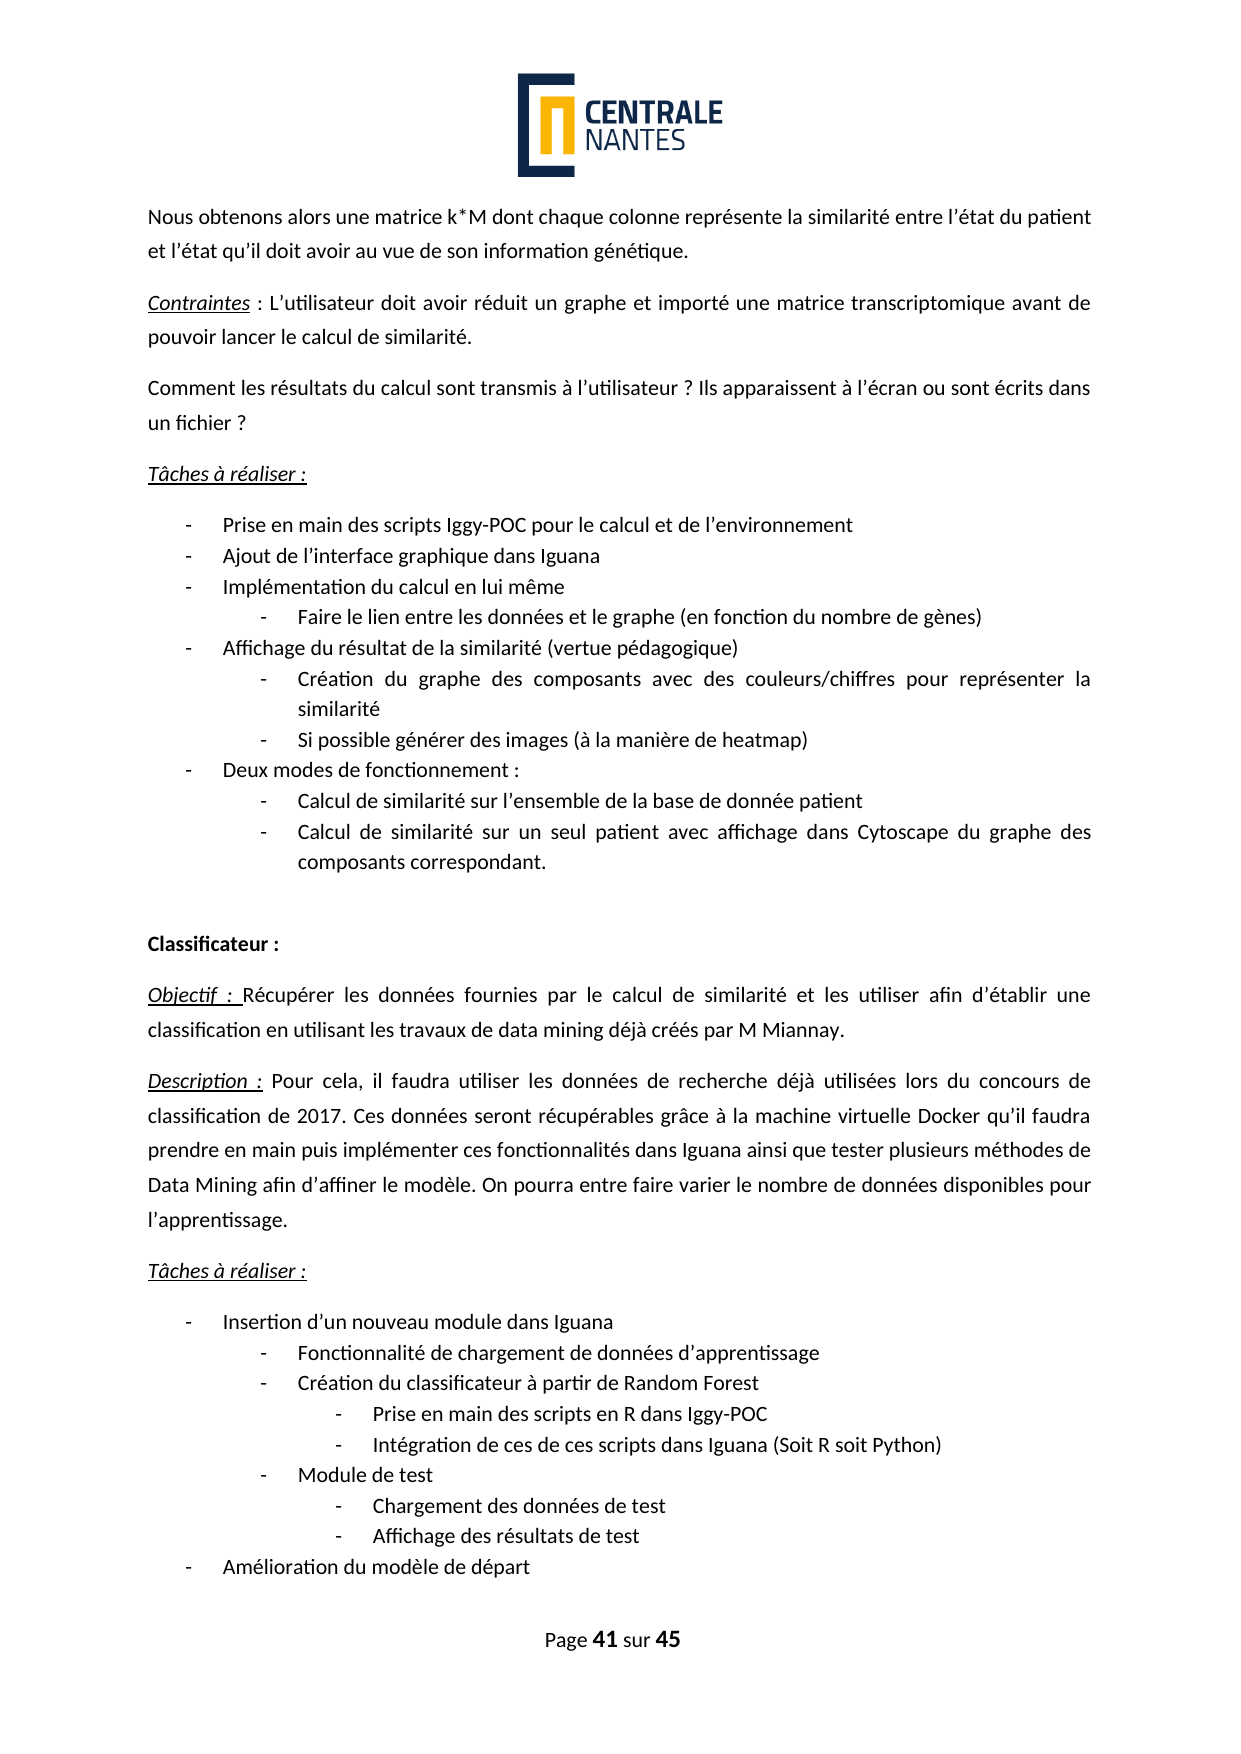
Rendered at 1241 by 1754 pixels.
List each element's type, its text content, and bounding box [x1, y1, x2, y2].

text Description : Pour cela, il faudra utiliser les données de recherche déjà utilisées lors du concours de classification de 2017. Ces données seront récupérables grâce à la machine virtuelle Docker qu’il faudra prendre en main puis implémenter ces fonctionnalités dans Iguana ainsi que tester plusieurs méthodes de Data Mining afin d’affiner le modèle. On pourra entre faire varier le nombre de données disponibles pour l’apprentissage. [148, 1067, 1092, 1232]
list Amélioration du modèle de départ [185, 1553, 1092, 1580]
list Calcul de similarité sur l’ensemble de la base de donnée patient [260, 787, 1092, 814]
text Tâches à réaliser : [148, 460, 1092, 487]
text Nous obtenons alors une matrice k*M dont chaque colonne représente la similarité entre l’état du patient et l’état qu’il doit avoir au vue de son information génétique. [148, 203, 1092, 264]
list Module de test [260, 1461, 1092, 1488]
list Prise en main des scripts en R dans Iggy-POC [335, 1400, 1092, 1427]
list Prise en main des scripts Iggy-POC pour le calcul et de l’environnement [185, 512, 1092, 538]
text Comment les résultats du calcul sont transmis à l’utilisateur ? Ils apparaissent à l’écran ou sont écrits dans un fichier ? [148, 374, 1092, 436]
list Ajout de l’interface graphique dans Iguana [185, 542, 1092, 569]
text Classificateur : [148, 930, 1092, 957]
list Faire le lien entre les données et le graphe (en fonction du nombre de gènes) [260, 603, 1092, 630]
list Calcul de similarité sur un seul patient avec affichage dans Cytoscape du graphe des composants correspondant. [260, 818, 1092, 875]
list Création du graphe des composants avec des couleurs/chiffres pour représenter la similarité [260, 665, 1092, 722]
list Intégration de ces de ces scripts dans Iguana (Soit R soit Python) [335, 1431, 1092, 1457]
picture [517, 73, 723, 177]
list Insertion d’un nouveau module dans Iguana [185, 1308, 1092, 1335]
list Affichage des résultats de test [335, 1523, 1092, 1549]
list Fonctionnalité de chargement de données d’apprentissage [260, 1339, 1092, 1366]
list Implémentation du calcul en lui même [185, 573, 1092, 599]
text Objectif : Récupérer les données fournies par le calcul de similarité et les utiliser afin d’établir une classification en utilisant les travaux de data mining déjà créés par M Miannay. [148, 982, 1092, 1043]
list Deux modes de fonctionnement : [185, 757, 1092, 783]
list Chargement des données de test [335, 1492, 1092, 1519]
text Contraintes : L’utilisateur doit avoir réduit un graphe et importé une matrice transcriptomique avant de pouvoir lancer le calcul de similarité. [148, 289, 1092, 350]
list Affichage du résultat de la similarité (vertue pédagogique) [185, 634, 1092, 661]
list Si possible générer des images (à la manière de heatmap) [260, 726, 1092, 753]
text Tâches à réaliser : [148, 1257, 1092, 1284]
list Création du classificateur à partir de Random Forest [260, 1369, 1092, 1396]
